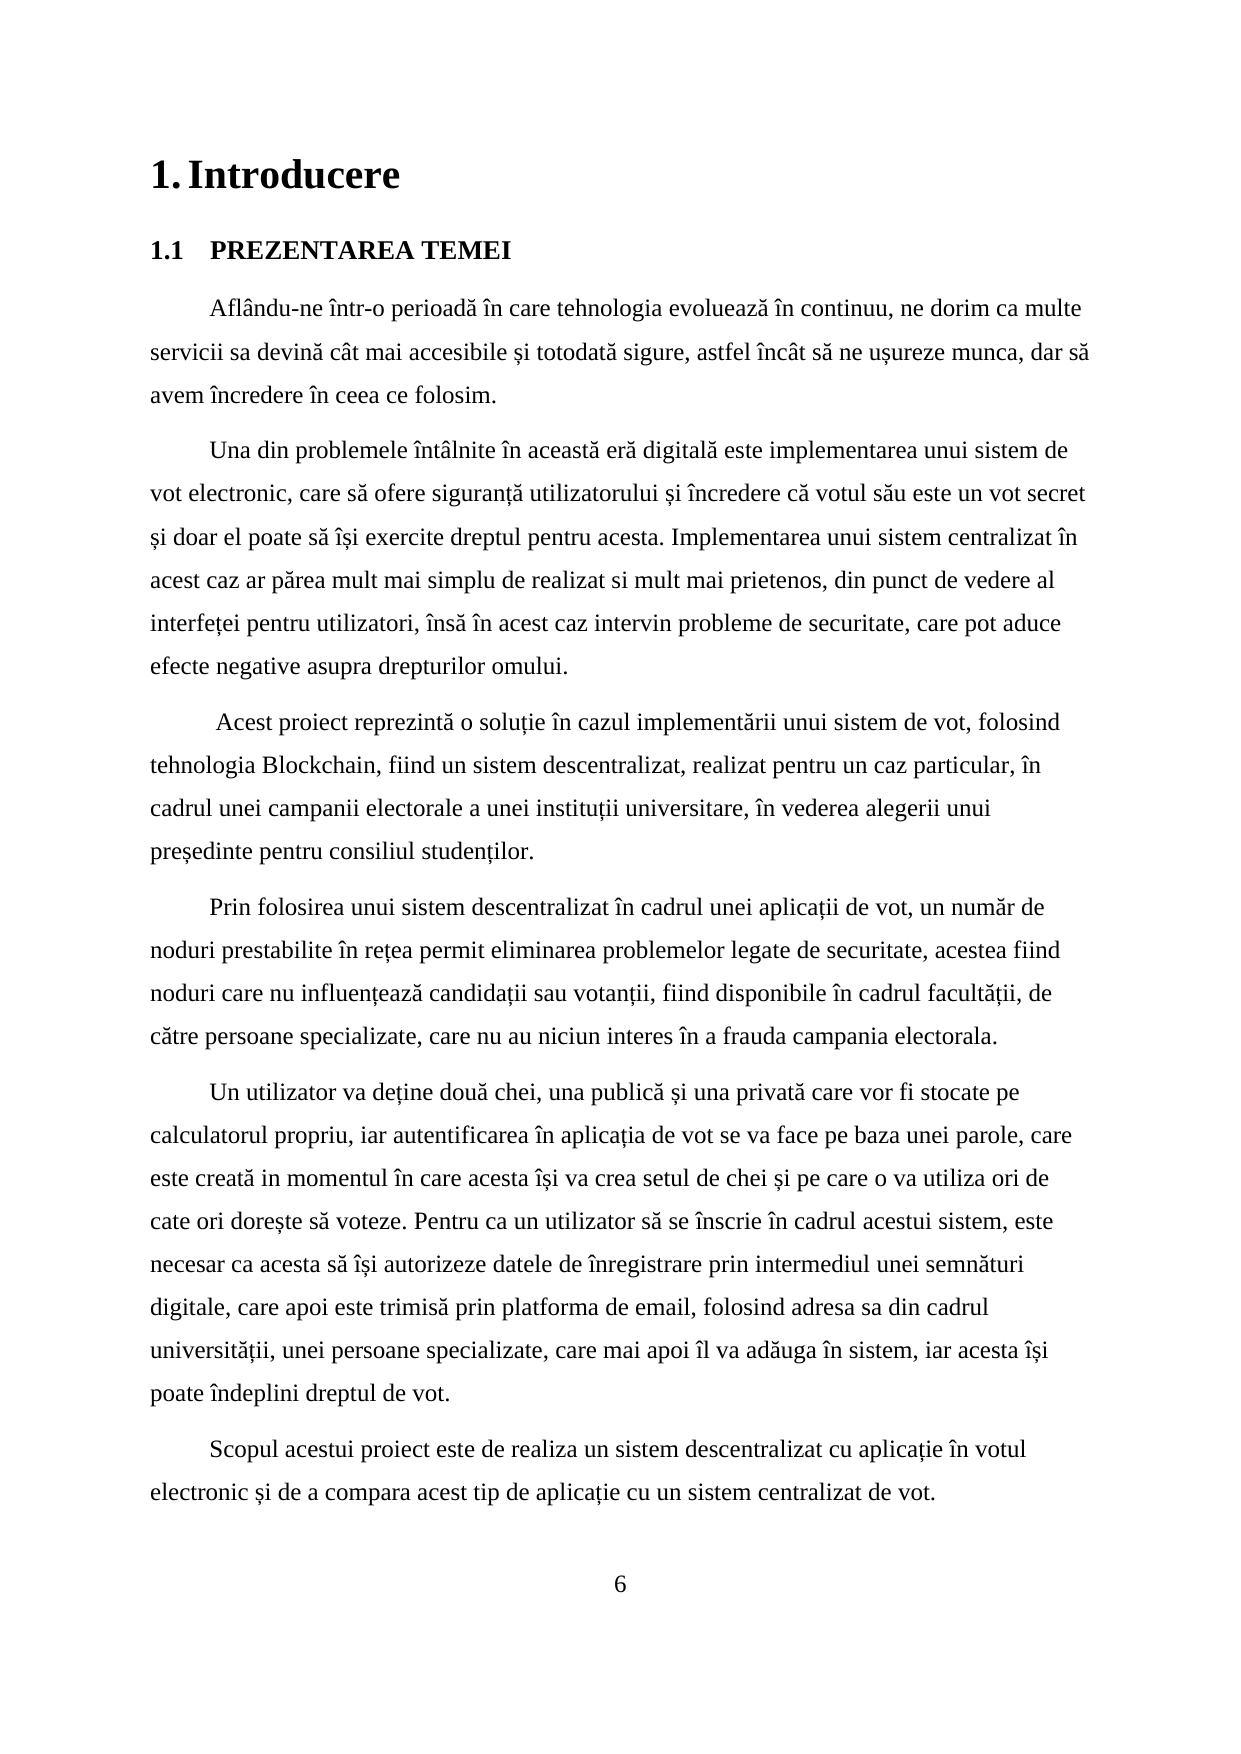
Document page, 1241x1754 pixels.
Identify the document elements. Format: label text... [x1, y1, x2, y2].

text Scopul acestui proiect este de realiza un sistem descentralizat cu aplicație în votul electronic și de a compara acest tip de aplicație cu un sistem centralizat de vot. [150, 1434, 1090, 1506]
text Un utilizator va deține două chei, una publică și una privată care vor fi stocate pe calculatorul propriu, iar autentificarea în aplicația de vot se va face pe baza unei parole, care este creată in momentul în care acesta își va crea setul de chei și pe care o va utiliza ori de cate ori dorește să voteze. Pentru ca un utilizator să se înscrie în cadrul acestui sistem, este necesar ca acesta să își autorizeze datele de înregistrare prin intermediul unei semnături digitale, care apoi este trimisă prin platforma de email, folosind adresa sa din cadrul universității, unei persoane specializate, care mai apoi îl va adăuga în sistem, iar acesta își poate îndeplini dreptul de vot. [150, 1077, 1090, 1407]
text Una din problemele întâlnite în această eră digitală este implementarea unui sistem de vot electronic, care să ofere siguranță utilizatorului și încredere că votul său este un vot secret și doar el poate să își exercite dreptul pentru acesta. Implementarea unui sistem centralizat în acest caz ar părea mult mai simplu de realizat si mult mai prietenos, din punct de vedere al interfeței pentru utilizatori, însă în acest caz intervin probleme de securitate, care pot aduce efecte negative asupra drepturilor omului. [150, 435, 1090, 680]
subtitle PREZENTAREA TEMEI [150, 234, 1090, 266]
text Aflându-ne într-o perioadă în care tehnologia evoluează în continuu, ne dorim ca multe servicii sa devină cât mai accesibile și totodată sigure, astfel încât să ne ușureze munca, dar să avem încredere în ceea ce folosim. [150, 293, 1090, 408]
text Prin folosirea unui sistem descentralizat în cadrul unei aplicații de vot, un număr de noduri prestabilite în rețea permit eliminarea problemelor legate de securitate, acestea fiind noduri care nu influențează candidații sau votanții, fiind disponibile în cadrul facultății, de către persoane specializate, care nu au niciun interes în a frauda campania electorala. [150, 892, 1090, 1050]
text Acest proiect reprezintă o soluție în cazul implementării unui sistem de vot, folosind tehnologia Blockchain, fiind un sistem descentralizat, realizat pentru un caz particular, în cadrul unei campanii electorale a unei instituții universitare, în vederea alegerii unui președinte pentru consiliul studenților. [150, 707, 1090, 865]
subtitle Introducere [150, 150, 1090, 198]
